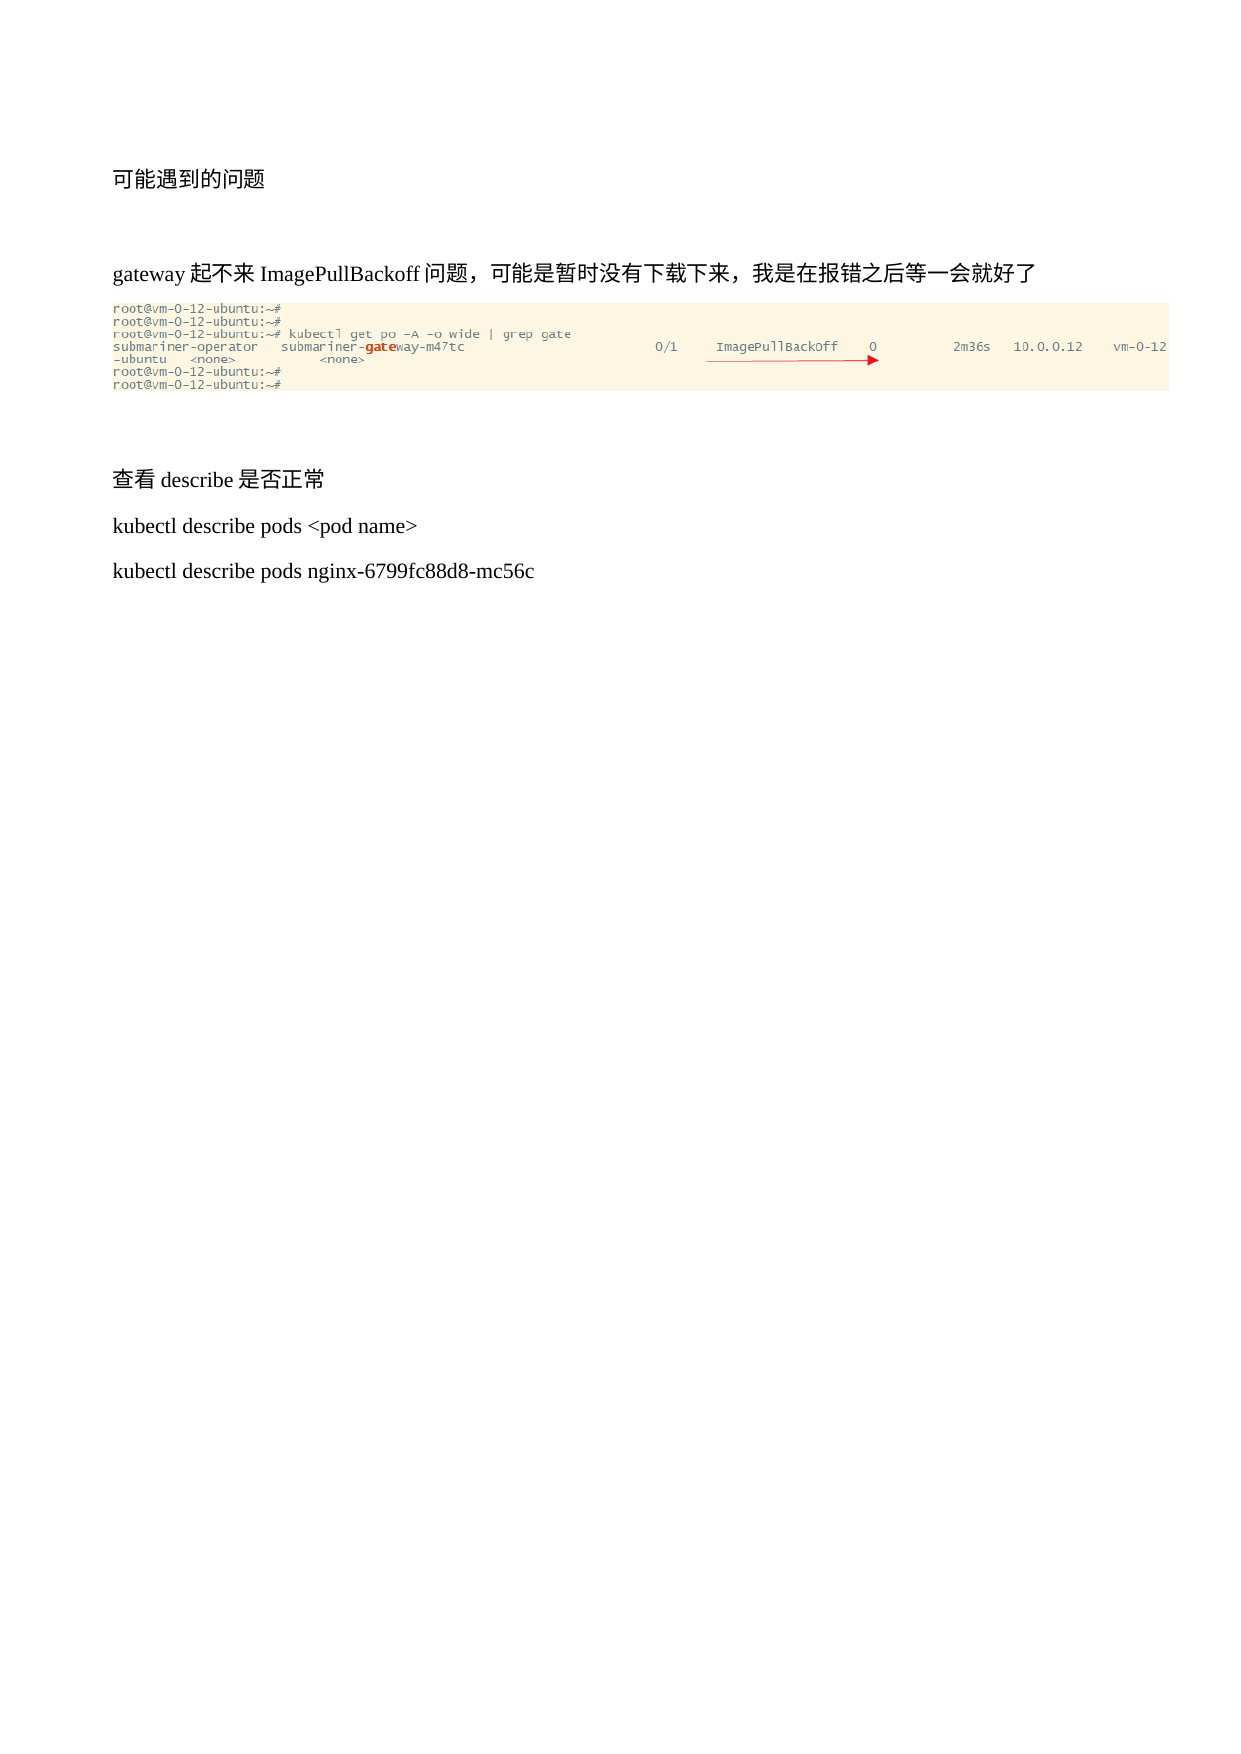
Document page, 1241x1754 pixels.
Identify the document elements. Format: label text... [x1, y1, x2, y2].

text gateway起不来ImagePullBackoff问题，可能是暂时没有下载下来，我是在报错之后等一会就好了 [112, 255, 1128, 288]
text kubectl describe pods <pod name> [112, 509, 1128, 542]
text 可能遇到的问题 [112, 162, 1128, 194]
text 查看describe是否正常 [112, 461, 1128, 494]
text kubectl describe pods nginx-6799fc88d8-mc56c [112, 555, 1128, 587]
picture [112, 303, 1169, 391]
